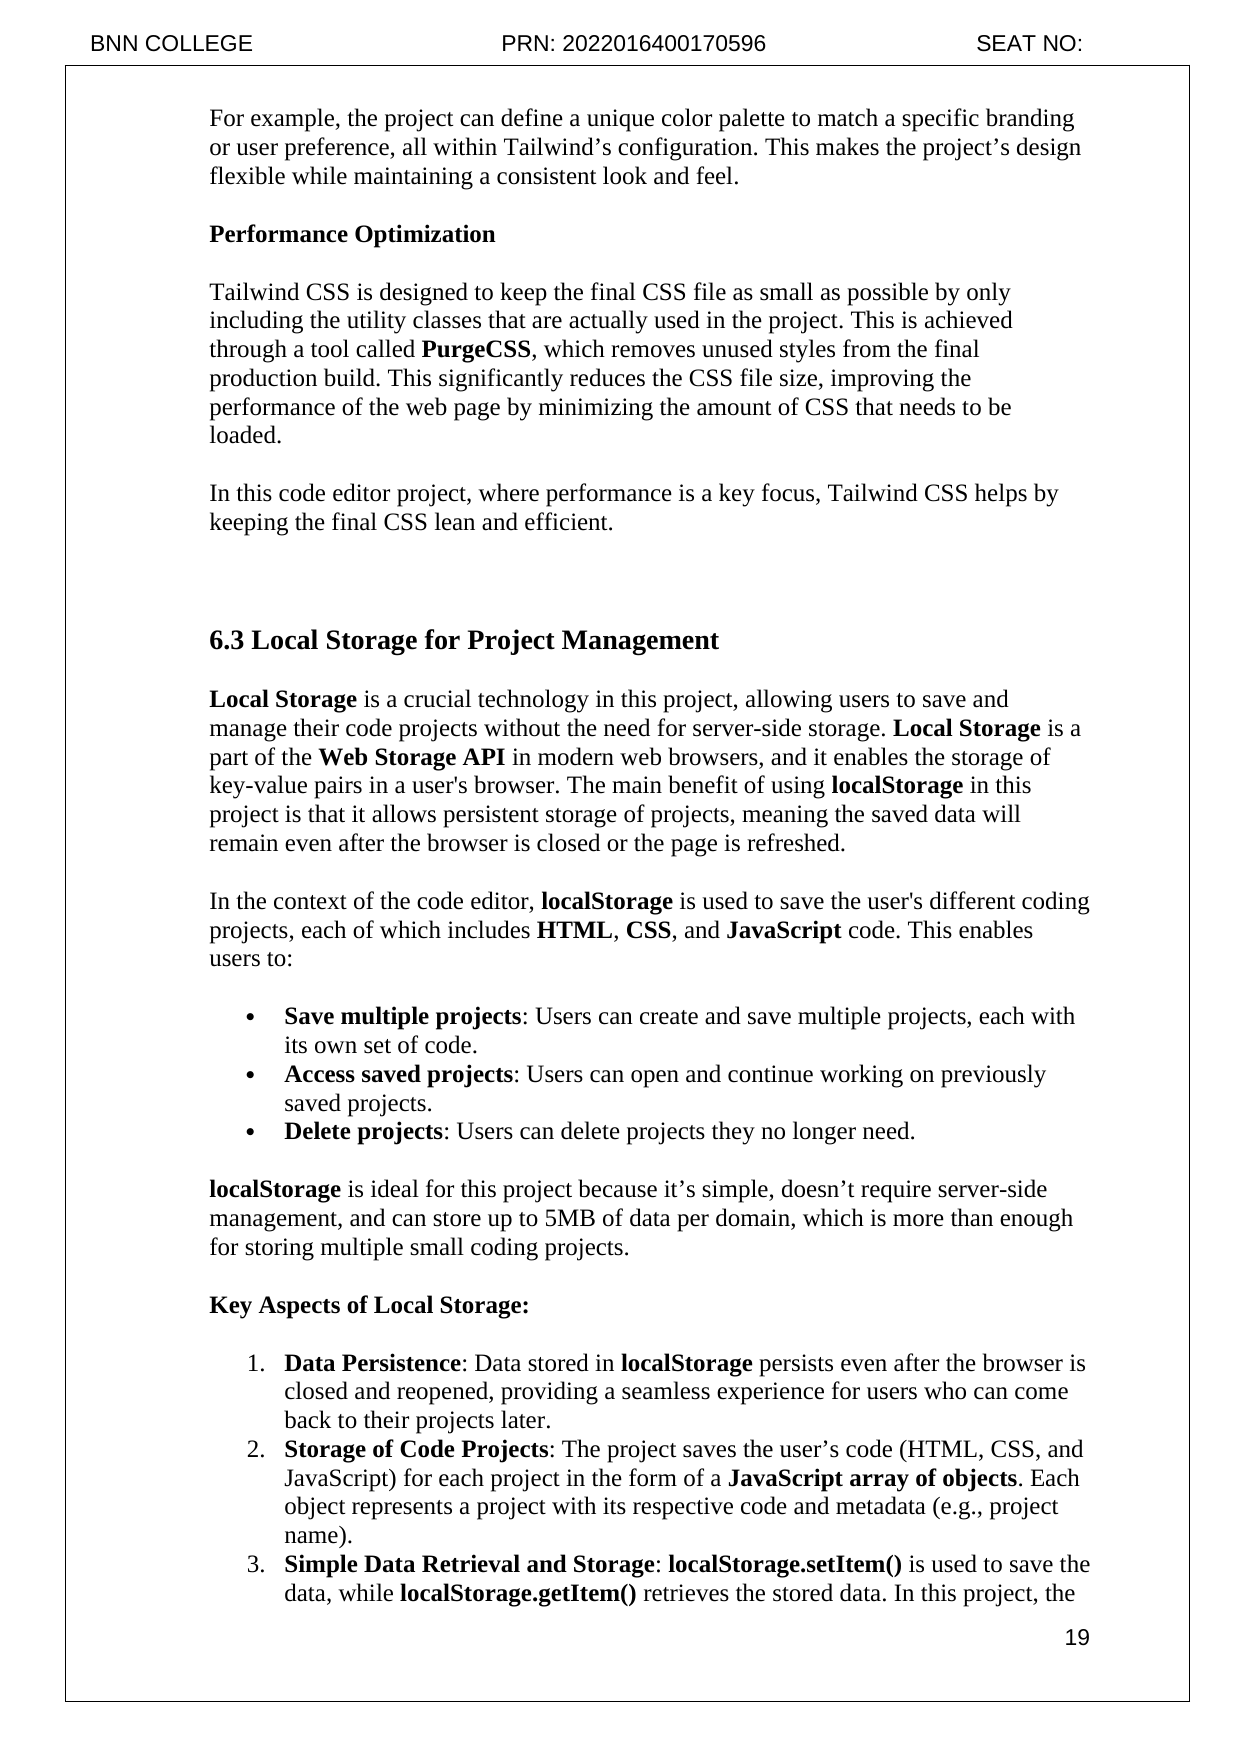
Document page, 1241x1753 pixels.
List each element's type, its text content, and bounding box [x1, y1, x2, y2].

list Data Persistence: Data stored in localStorage persists even after the browser is closed and reopened, providing a seamless experience for users who can come back to their projects later. [247, 1348, 1090, 1434]
text Performance Optimization [209, 219, 1090, 248]
text localStorage is ideal for this project because it’s simple, doesn’t require server-side management, and can store up to 5MB of data per domain, which is more than enough for storing multiple small coding projects. [209, 1174, 1090, 1261]
text In this code editor project, where performance is a key focus, Tailwind CSS helps by keeping the final CSS lean and efficient. [209, 478, 1090, 536]
list Storage of Code Projects: The project saves the user’s code (HTML, CSS, and JavaScript) for each project in the form of a JavaScript array of objects. Each object represents a project with its respective code and metadata (e.g., project name). [247, 1434, 1090, 1549]
list Delete projects: Users can delete projects they no longer need. [247, 1116, 1090, 1145]
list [247, 1549, 1090, 1606]
text Local Storage is a crucial technology in this project, allowing users to save and manage their code projects without the need for server-side storage. Local Storage is a part of the Web Storage API in modern web browsers, and it enables the storage of key-value pairs in a user's browser. The main benefit of using localStorage in this project is that it allows persistent storage of projects, meaning the saved data will remain even after the browser is closed or the page is refreshed. [209, 684, 1090, 857]
text Tailwind CSS is designed to keep the final CSS file as small as possible by only including the utility classes that are actually used in the project. This is achieved through a tool called PurgeCSS, which removes unused styles from the final production build. This significantly reduces the CSS file size, improving the performance of the web page by minimizing the amount of CSS that needs to be loaded. [209, 277, 1090, 449]
text 6.3 Local Storage for Project Management [209, 623, 1090, 655]
text In the context of the code editor, localStorage is used to save the user's different coding projects, each of which includes HTML, CSS, and JavaScript code. This enables users to: [209, 886, 1090, 972]
list Save multiple projects: Users can create and save multiple projects, each with its own set of code. [247, 1001, 1090, 1059]
text For example, the project can define a unique color palette to match a specific branding or user preference, all within Tailwind’s configuration. This makes the project’s design flexible while maintaining a consistent look and feel. [209, 103, 1090, 190]
text Key Aspects of Local Storage: [209, 1290, 1090, 1318]
list Access saved projects: Users can open and continue working on previously saved projects. [247, 1059, 1090, 1116]
